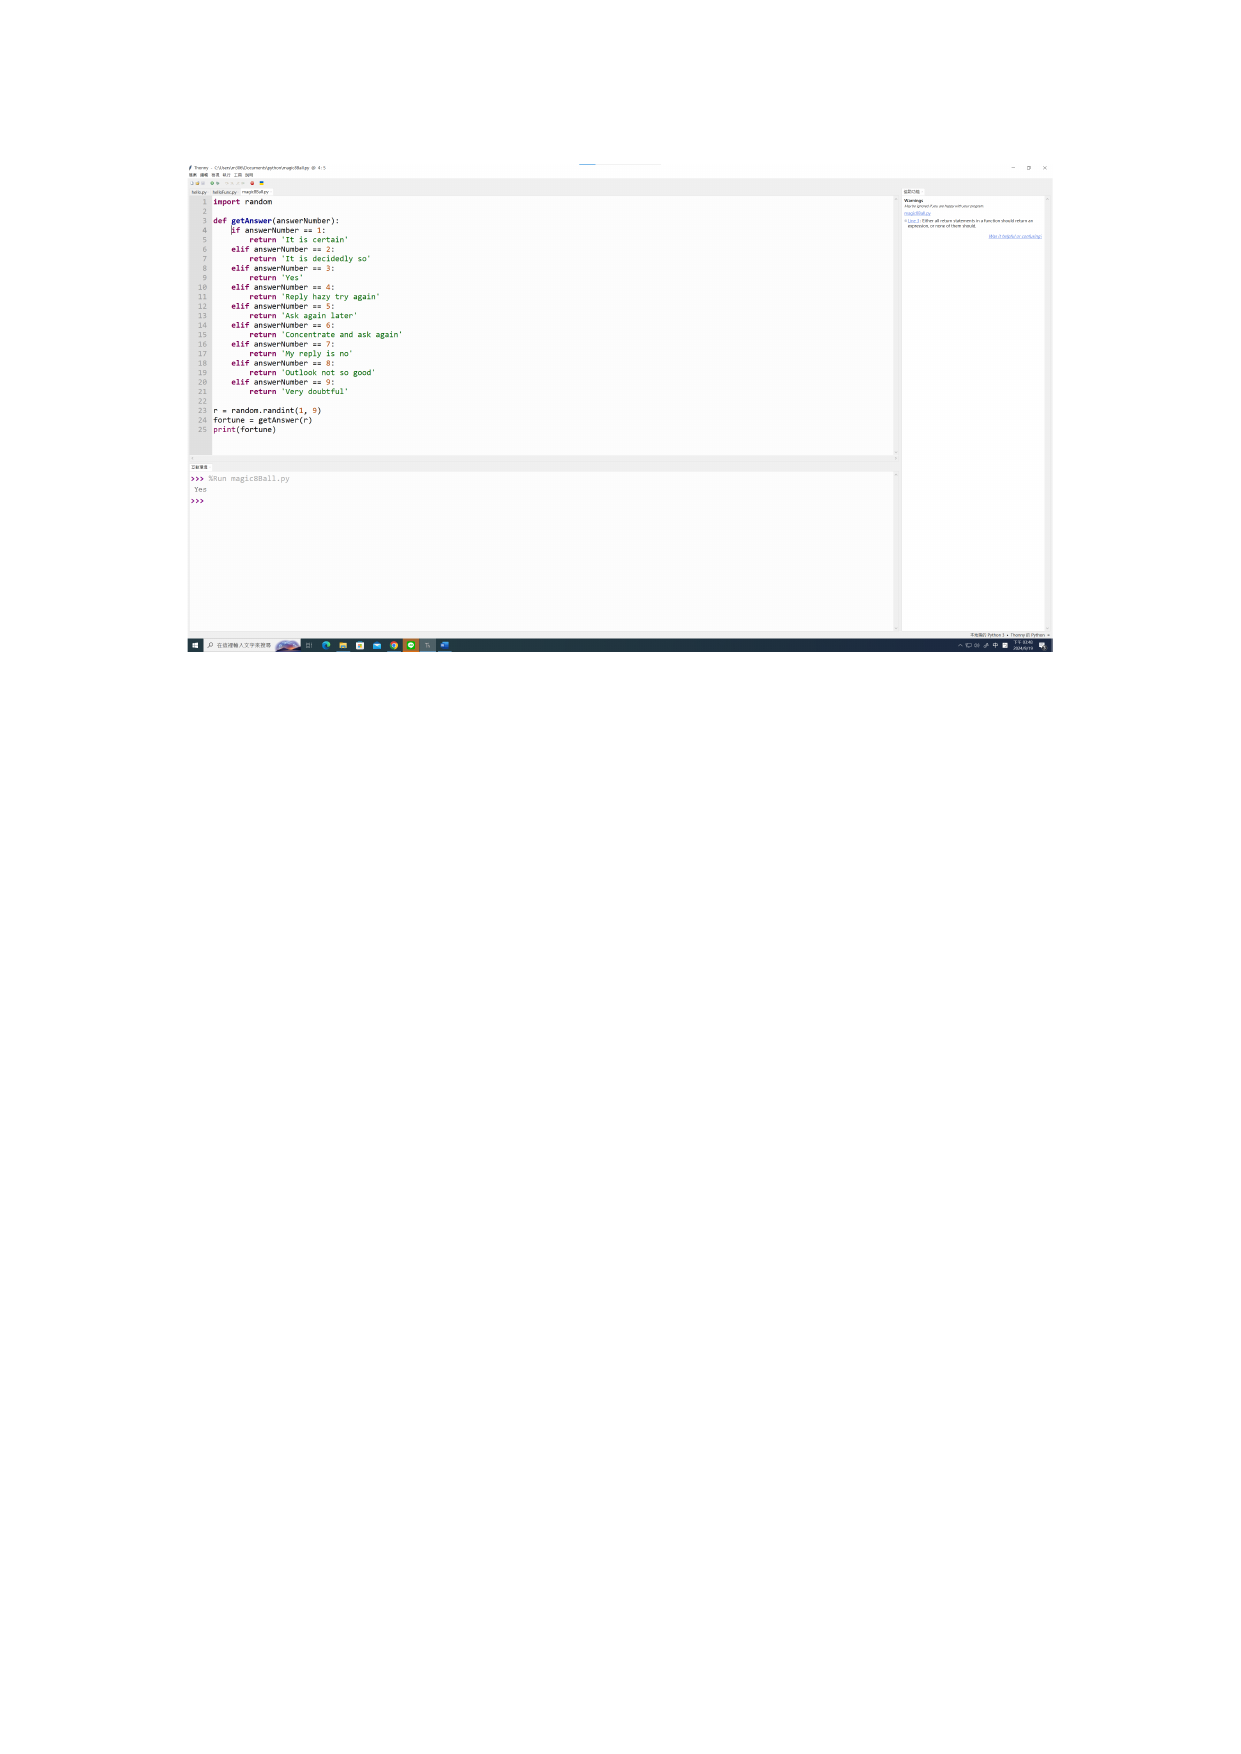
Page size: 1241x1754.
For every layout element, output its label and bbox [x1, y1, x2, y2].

picture [187, 164, 1053, 652]
